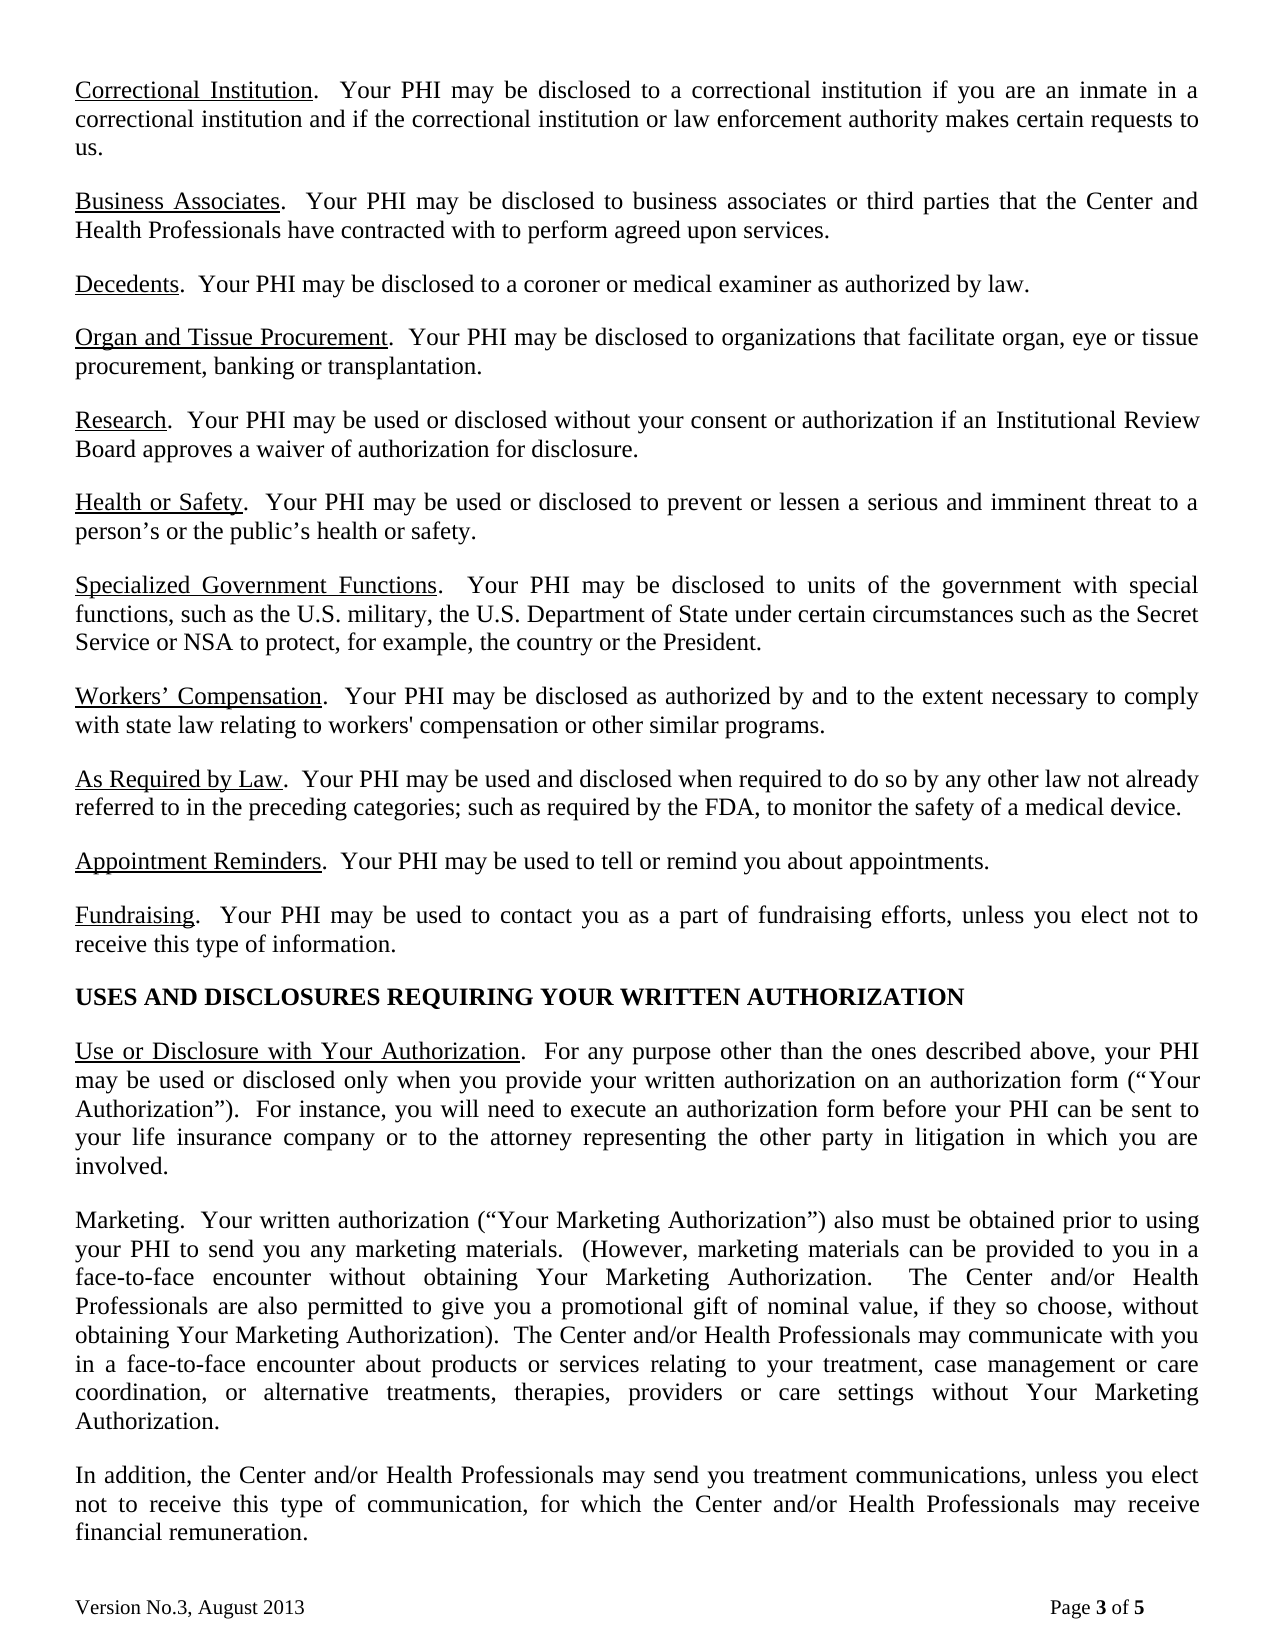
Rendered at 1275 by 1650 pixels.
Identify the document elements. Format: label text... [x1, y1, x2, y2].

text As Required by Law. Your PHI may be used and disclosed when required to do so by any other law not already referred to in the preceding categories; such as required by the FDA, to monitor the safety of a medical device. [75, 764, 1200, 821]
text Health or Safety. Your PHI may be used or disclosed to prevent or lessen a serious and imminent threat to a person’s or the public’s health or safety. [75, 487, 1200, 545]
text Correctional Institution. Your PHI may be disclosed to a correctional institution if you are an inmate in a correctional institution and if the correctional institution or law enforcement authority makes certain requests to us. [75, 75, 1200, 161]
text Marketing. Your written authorization (“Your Marketing Authorization”) also must be obtained prior to using your PHI to send you any marketing materials. (However, marketing materials can be provided to you in a face-to-face encounter without obtaining Your Marketing Authorization. The Center and/or Health Professionals are also permitted to give you a promotional gift of nominal value, if they so choose, without obtaining Your Marketing Authorization). The Center and/or Health Professionals may communicate with you in a face-to-face encounter about products or services relating to your treatment, case management or care coordination, or alternative treatments, therapies, providers or care settings without Your Marketing Authorization. [75, 1205, 1200, 1435]
text Specialized Government Functions. Your PHI may be disclosed to units of the government with special functions, such as the U.S. military, the U.S. Department of State under certain circumstances such as the Secret Service or NSA to protect, for example, the country or the President. [75, 570, 1200, 656]
text Decedents. Your PHI may be disclosed to a coroner or medical examiner as authorized by law. [75, 269, 1200, 297]
text Fundraising. Your PHI may be used to contact you as a part of fundraising efforts, unless you elect not to receive this type of information. [75, 900, 1200, 957]
text Organ and Tissue Procurement. Your PHI may be disclosed to organizations that facilitate organ, eye or tissue procurement, banking or transplantation. [75, 322, 1200, 380]
text Use or Disclosure with Your Authorization. For any purpose other than the ones described above, your PHI may be used or disclosed only when you provide your written authorization on an authorization form (“Your Authorization”). For instance, you will need to execute an authorization form before your PHI can be sent to your life insurance company or to the attorney representing the other party in litigation in which you are involved. [75, 1036, 1200, 1180]
text Appointment Reminders. Your PHI may be used to tell or remind you about appointments. [75, 846, 1200, 875]
text Business Associates. Your PHI may be disclosed to business associates or third parties that the Center and Health Professionals have contracted with to perform agreed upon services. [75, 186, 1200, 244]
text Research. Your PHI may be used or disclosed without your consent or authorization if an Institutional Review Board approves a waiver of authorization for disclosure. [75, 405, 1200, 462]
text In addition, the Center and/or Health Professionals may send you treatment communications, unless you elect not to receive this type of communication, for which the Center and/or Health Professionals may receive financial remuneration. [75, 1460, 1200, 1546]
text Workers’ Compensation. Your PHI may be disclosed as authorized by and to the extent necessary to comply with state law relating to workers' compensation or other similar programs. [75, 681, 1200, 739]
text USES AND DISCLOSURES REQUIRING YOUR WRITTEN AUTHORIZATION [75, 982, 1200, 1011]
